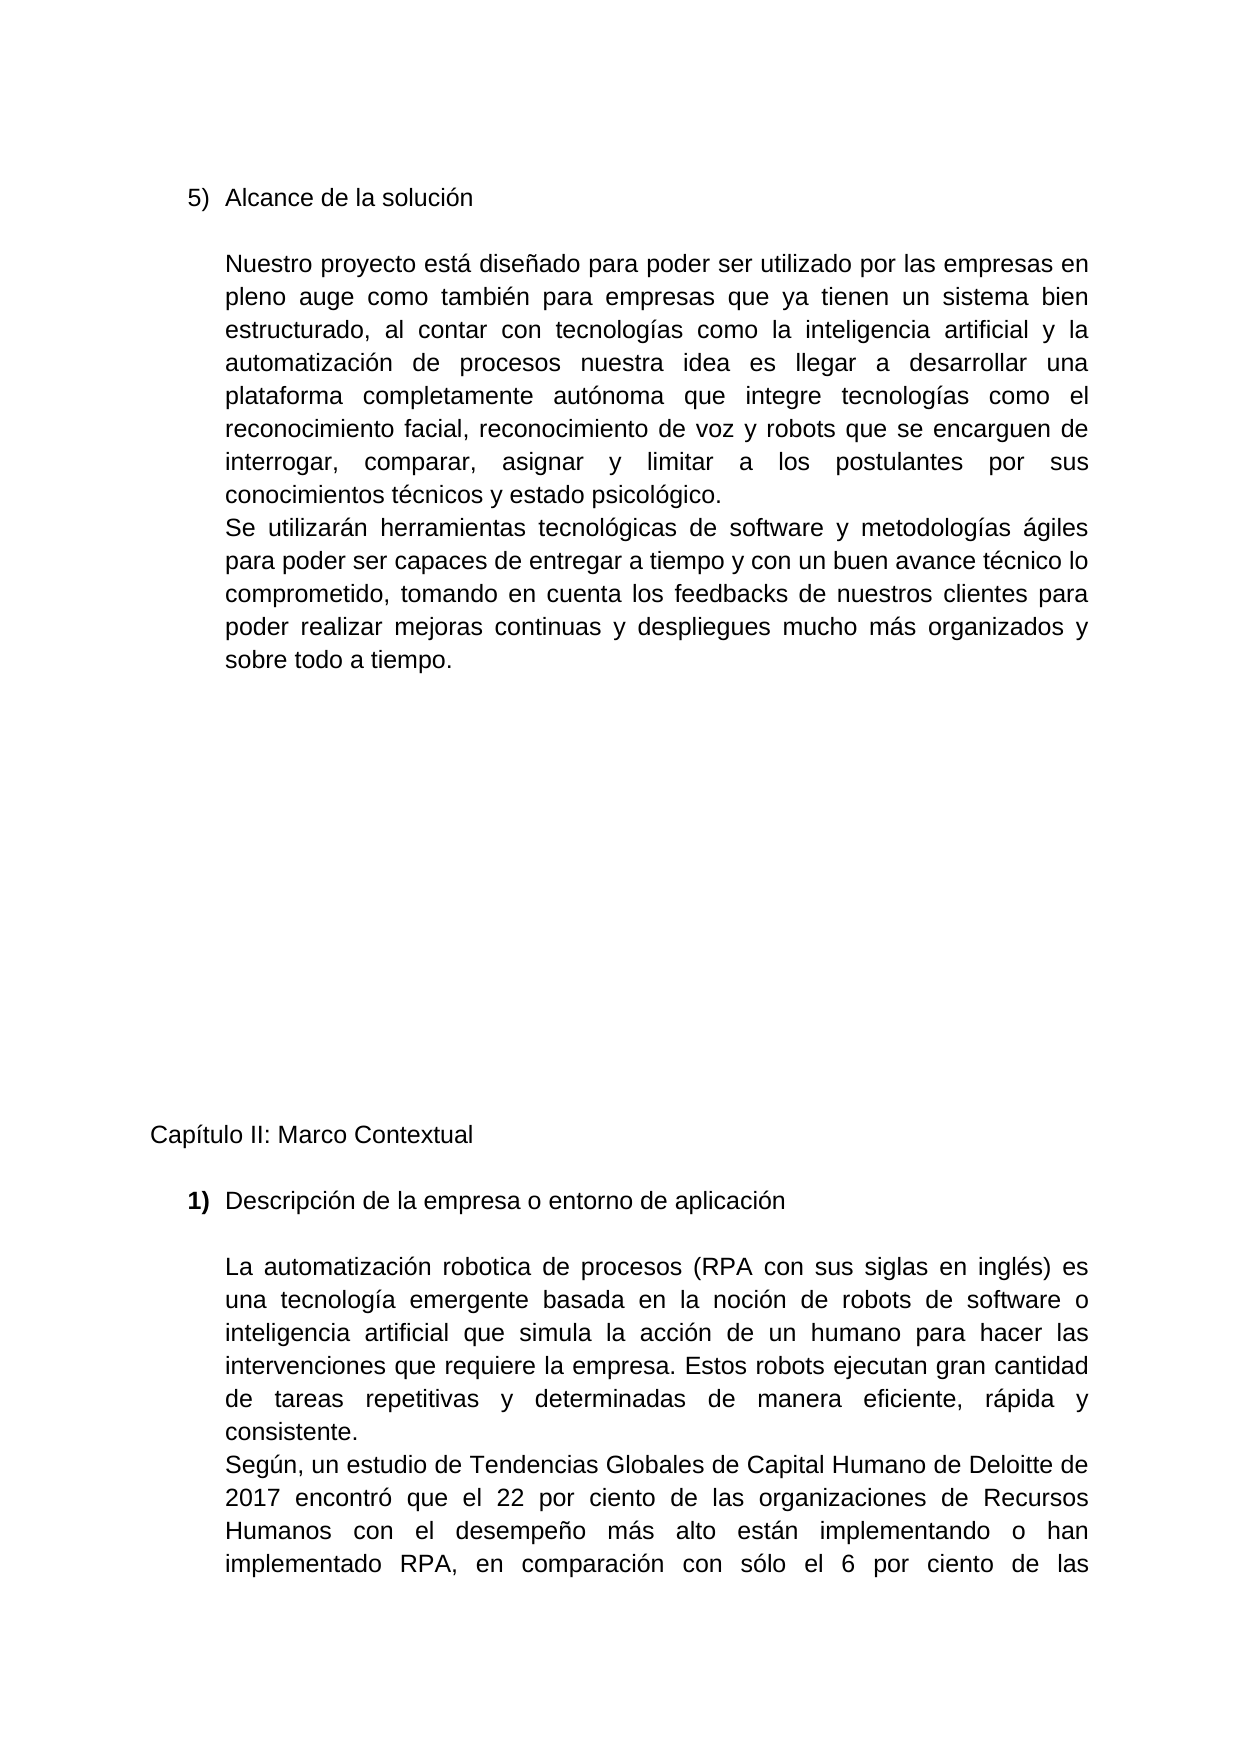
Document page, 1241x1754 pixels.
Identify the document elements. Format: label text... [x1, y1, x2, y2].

list Alcance de la solución [187, 183, 1090, 212]
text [225, 1450, 1090, 1578]
text Nuestro proyecto está diseñado para poder ser utilizado por las empresas en pleno auge como también para empresas que ya tienen un sistema bien estructurado, al contar con tecnologías como la inteligencia artificial y la automatización de procesos nuestra idea es llegar a desarrollar una plataforma completamente autónoma que integre tecnologías como el reconocimiento facial, reconocimiento de voz y robots que se encarguen de interrogar, comparar, asignar y limitar a los postulantes por sus conocimientos técnicos y estado psicológico. [225, 249, 1090, 509]
list Descripción de la empresa o entorno de aplicación [187, 1186, 1090, 1215]
text La automatización robotica de procesos (RPA con sus siglas en inglés) es una tecnología emergente basada en la noción de robots de software o inteligencia artificial que simula la acción de un humano para hacer las intervenciones que requiere la empresa. Estos robots ejecutan gran cantidad de tareas repetitivas y determinadas de manera eficiente, rápida y consistente. [225, 1252, 1090, 1446]
text Se utilizarán herramientas tecnológicas de software y metodologías ágiles para poder ser capaces de entregar a tiempo y con un buen avance técnico lo comprometido, tomando en cuenta los feedbacks de nuestros clientes para poder realizar mejoras continuas y despliegues mucho más organizados y sobre todo a tiempo. [225, 513, 1090, 674]
text Capítulo II: Marco Contextual [150, 1120, 1090, 1149]
